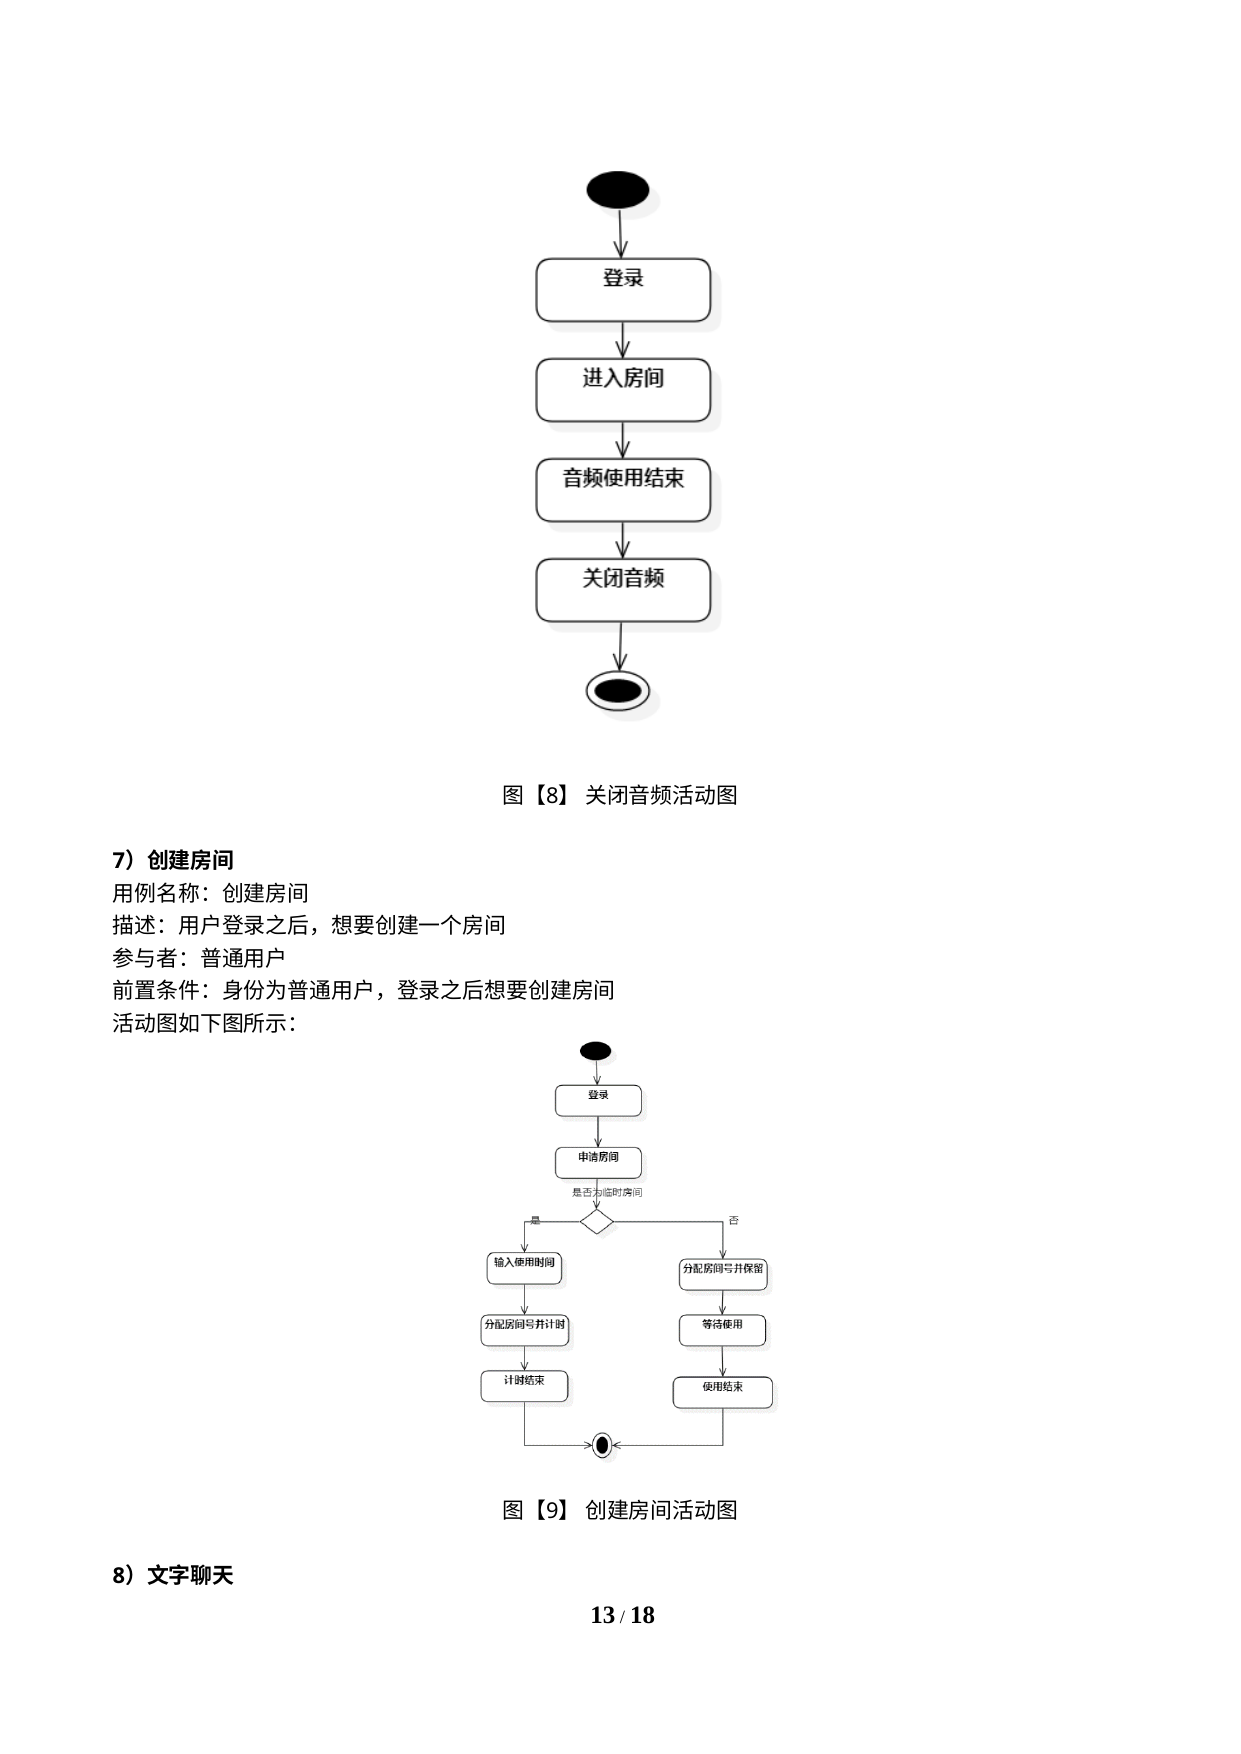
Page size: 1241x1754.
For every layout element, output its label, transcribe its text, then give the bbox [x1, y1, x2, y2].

text 8）文字聊天 [112, 1558, 1128, 1590]
text 前置条件：身份为普通用户，登录之后想要创建房间 [112, 973, 1128, 1005]
text 描述：用户登录之后，想要创建一个房间 [112, 908, 1128, 940]
picture [484, 160, 756, 759]
text 7）创建房间 [112, 843, 1128, 875]
text 用例名称：创建房间 [112, 875, 1128, 908]
text 活动图如下图所示： [112, 1005, 1128, 1038]
text 参与者：普通用户 [112, 940, 1128, 973]
picture [449, 1037, 792, 1471]
text 图【8】 关闭音频活动图 [112, 778, 1128, 810]
text 图【9】 创建房间活动图 [112, 1493, 1128, 1525]
